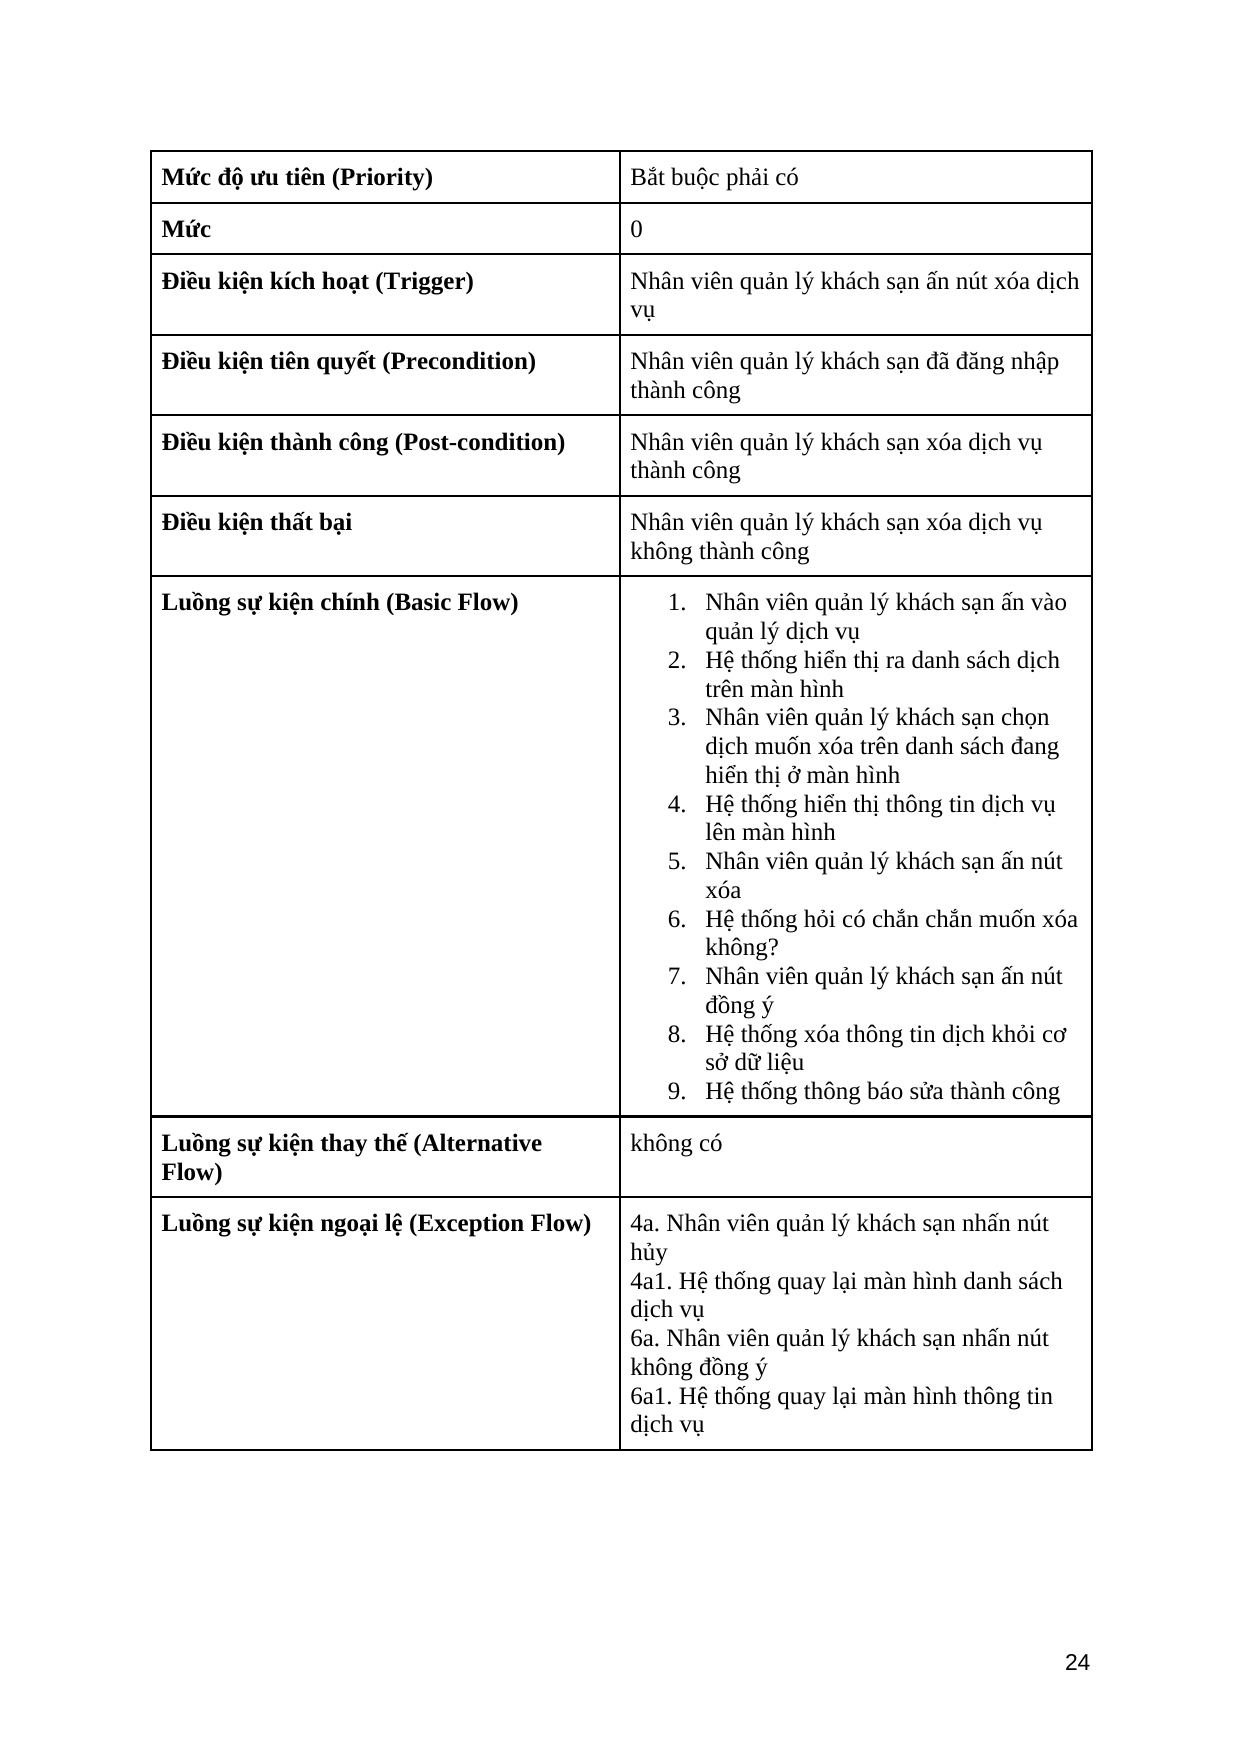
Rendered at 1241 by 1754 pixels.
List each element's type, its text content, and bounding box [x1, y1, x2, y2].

table_cell Điều kiện thất bại [152, 497, 619, 575]
table_cell 4a. Nhân viên quản lý khách sạn nhấn nút hủy 4a1. Hệ thống quay lại màn hình danh sách dịch vụ 6a. Nhân viên quản lý khách sạn nhấn nút không đồng ý 6a1. Hệ thống quay lại màn hình thông tin dịch vụ [621, 1198, 1091, 1449]
table_cell Luồng sự kiện thay thế (Alternative Flow) [152, 1118, 619, 1196]
table_cell không có [621, 1118, 1091, 1196]
table_cell Điều kiện kích hoạt (Trigger) [152, 255, 619, 334]
table_cell Nhân viên quản lý khách sạn ấn vào quản lý dịch vụ Hệ thống hiển thị ra danh sách dịch trên màn hình Nhân viên quản lý khách sạn chọn dịch muốn xóa trên danh sách đang hiển thị ở màn hình Hệ thống hiển thị thông tin dịch vụ lên màn hình Nhân viên quản lý khách sạn ấn nút xóa Hệ thống hỏi có chắn chắn muốn xóa không? Nhân viên quản lý khách sạn ấn nút đồng ý Hệ thống xóa thông tin dịch khỏi cơ sở dữ liệu Hệ thống thông báo sửa thành công [621, 577, 1091, 1115]
table_cell Bắt buộc phải có [621, 152, 1091, 202]
table_cell Mức [152, 204, 619, 253]
table_cell Luồng sự kiện ngoại lệ (Exception Flow) [152, 1198, 619, 1449]
table_cell Nhân viên quản lý khách sạn xóa dịch vụ thành công [621, 416, 1091, 494]
table_cell Điều kiện tiên quyết (Precondition) [152, 336, 619, 414]
table_cell Điều kiện thành công (Post-condition) [152, 416, 619, 494]
table_cell Nhân viên quản lý khách sạn đã đăng nhập thành công [621, 336, 1091, 414]
table_cell 0 [621, 204, 1091, 253]
table_cell Nhân viên quản lý khách sạn xóa dịch vụ không thành công [621, 497, 1091, 575]
table_cell Nhân viên quản lý khách sạn ấn nút xóa dịch vụ [621, 255, 1091, 334]
table_cell Luồng sự kiện chính (Basic Flow) [152, 577, 619, 1115]
table_cell Mức độ ưu tiên (Priority) [152, 152, 619, 202]
